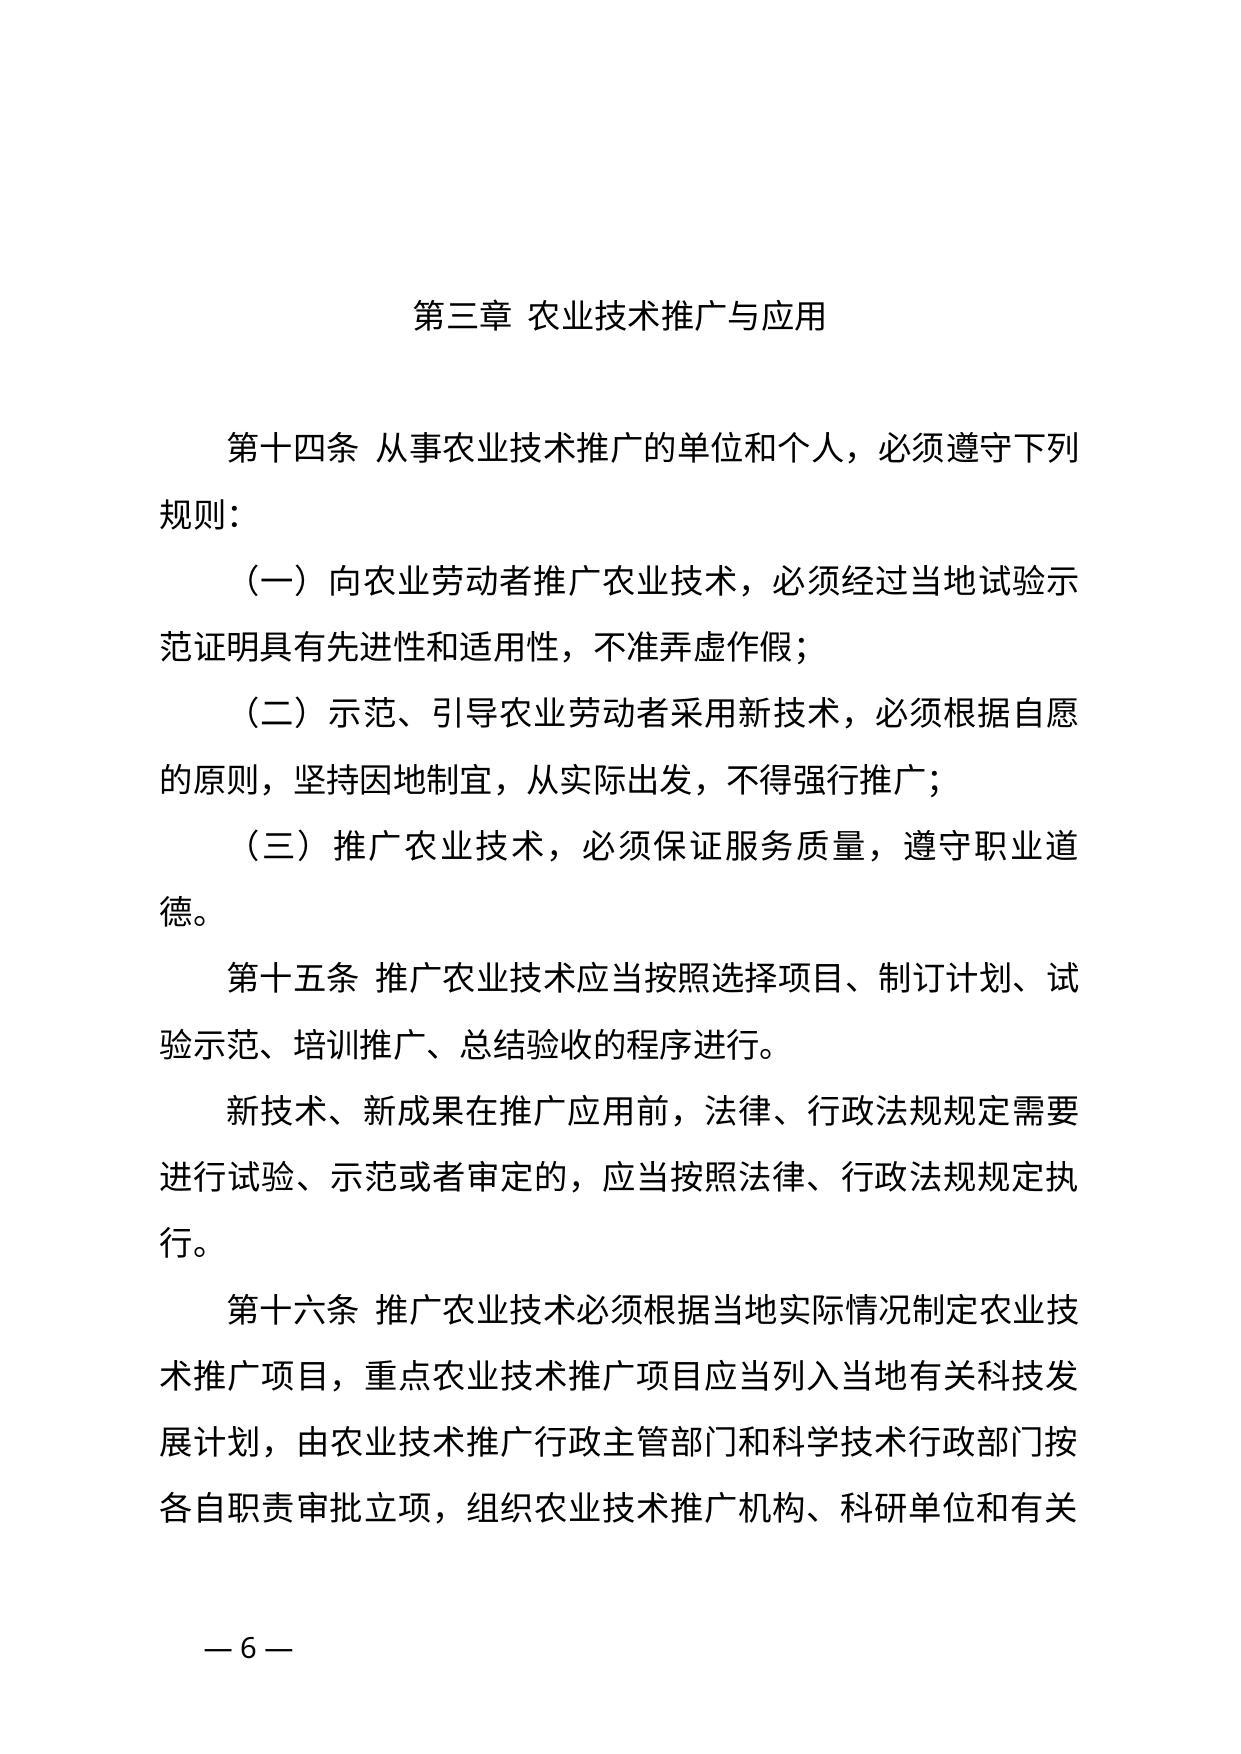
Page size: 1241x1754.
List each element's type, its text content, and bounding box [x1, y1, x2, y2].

text 第十四条 从事农业技术推广的单位和个人，必须遵守下列规则： [159, 413, 1081, 546]
subtitle 第三章 农业技术推广与应用 [159, 281, 1081, 347]
text 第十五条 推广农业技术应当按照选择项目、制订计划、试验示范、培训推广、总结验收的程序进行。 [159, 943, 1081, 1076]
text （一）向农业劳动者推广农业技术，必须经过当地试验示范证明具有先进性和适用性，不准弄虚作假； [159, 546, 1081, 678]
text （三）推广农业技术，必须保证服务质量，遵守职业道德。 [159, 811, 1081, 943]
text 新技术、新成果在推广应用前，法律、行政法规规定需要进行试验、示范或者审定的，应当按照法律、行政法规规定执行。 [159, 1076, 1081, 1274]
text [159, 1274, 1081, 1539]
text （二）示范、引导农业劳动者采用新技术，必须根据自愿的原则，坚持因地制宜，从实际出发，不得强行推广； [159, 678, 1081, 811]
